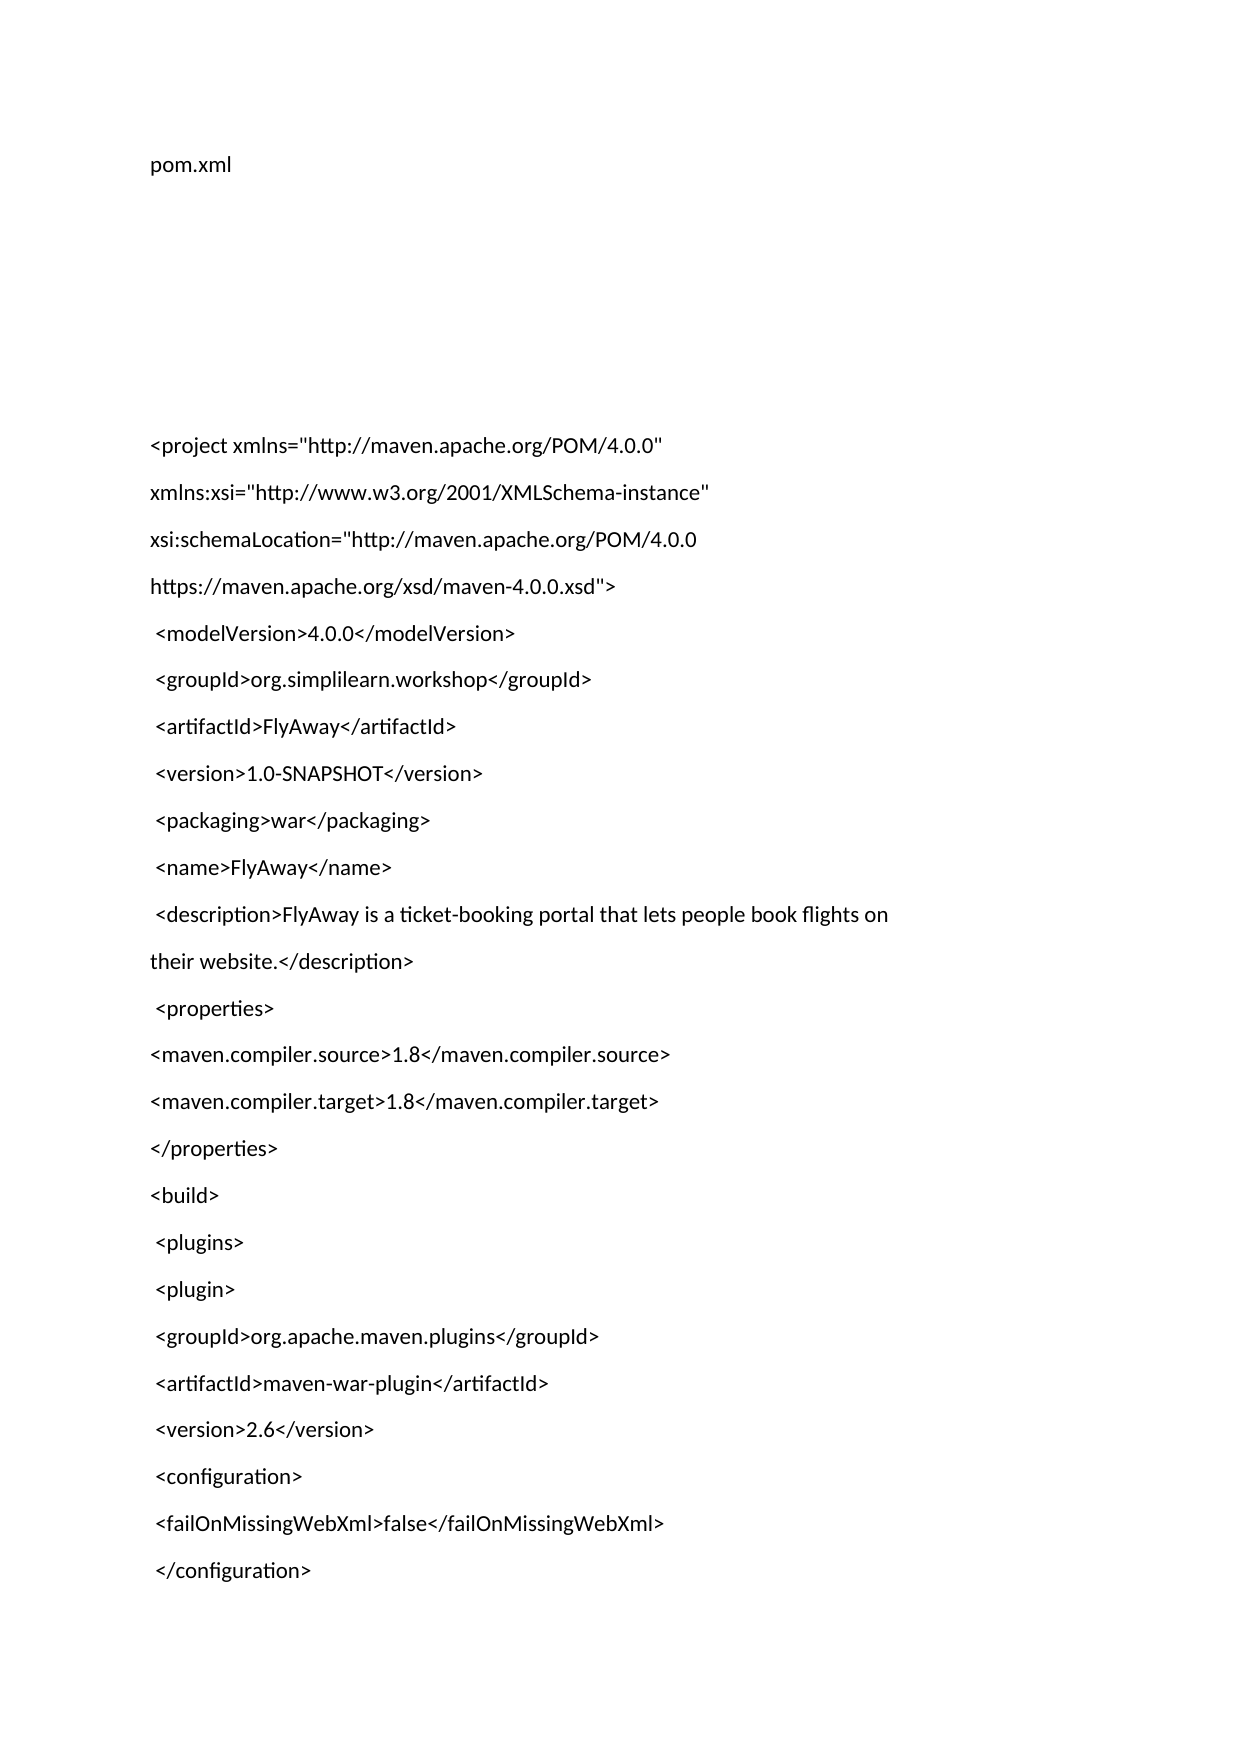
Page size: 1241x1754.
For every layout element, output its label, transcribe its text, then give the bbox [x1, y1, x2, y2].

text <artifactId>maven-war-plugin</artifactId> [150, 1369, 1090, 1397]
text <version>1.0-SNAPSHOT</version> [150, 759, 1090, 787]
text <version>2.6</version> [150, 1416, 1090, 1444]
text <plugin> [150, 1275, 1090, 1303]
text <description>FlyAway is a ticket-booking portal that lets people book flights on [150, 900, 1090, 928]
text </properties> [150, 1134, 1090, 1162]
text their website.</description> [150, 947, 1090, 975]
text <plugins> [150, 1228, 1090, 1256]
text <name>FlyAway</name> [150, 853, 1090, 881]
text xmlns:xsi="http://www.w3.org/2001/XMLSchema-instance" [150, 478, 1090, 506]
text <failOnMissingWebXml>false</failOnMissingWebXml> [150, 1509, 1090, 1537]
text <maven.compiler.target>1.8</maven.compiler.target> [150, 1087, 1090, 1116]
text <build> [150, 1181, 1090, 1209]
text </configuration> [150, 1556, 1090, 1584]
text xsi:schemaLocation="http://maven.apache.org/POM/4.0.0 [150, 525, 1090, 553]
text <groupId>org.apache.maven.plugins</groupId> [150, 1322, 1090, 1350]
text <packaging>war</packaging> [150, 806, 1090, 834]
text pom.xml [150, 150, 1090, 178]
text <modelVersion>4.0.0</modelVersion> [150, 619, 1090, 647]
text <properties> [150, 994, 1090, 1022]
text https://maven.apache.org/xsd/maven-4.0.0.xsd"> [150, 572, 1090, 600]
text <maven.compiler.source>1.8</maven.compiler.source> [150, 1041, 1090, 1069]
text <artifactId>FlyAway</artifactId> [150, 712, 1090, 741]
text <groupId>org.simplilearn.workshop</groupId> [150, 666, 1090, 694]
text <configuration> [150, 1462, 1090, 1491]
text <project xmlns="http://maven.apache.org/POM/4.0.0" [150, 431, 1090, 459]
